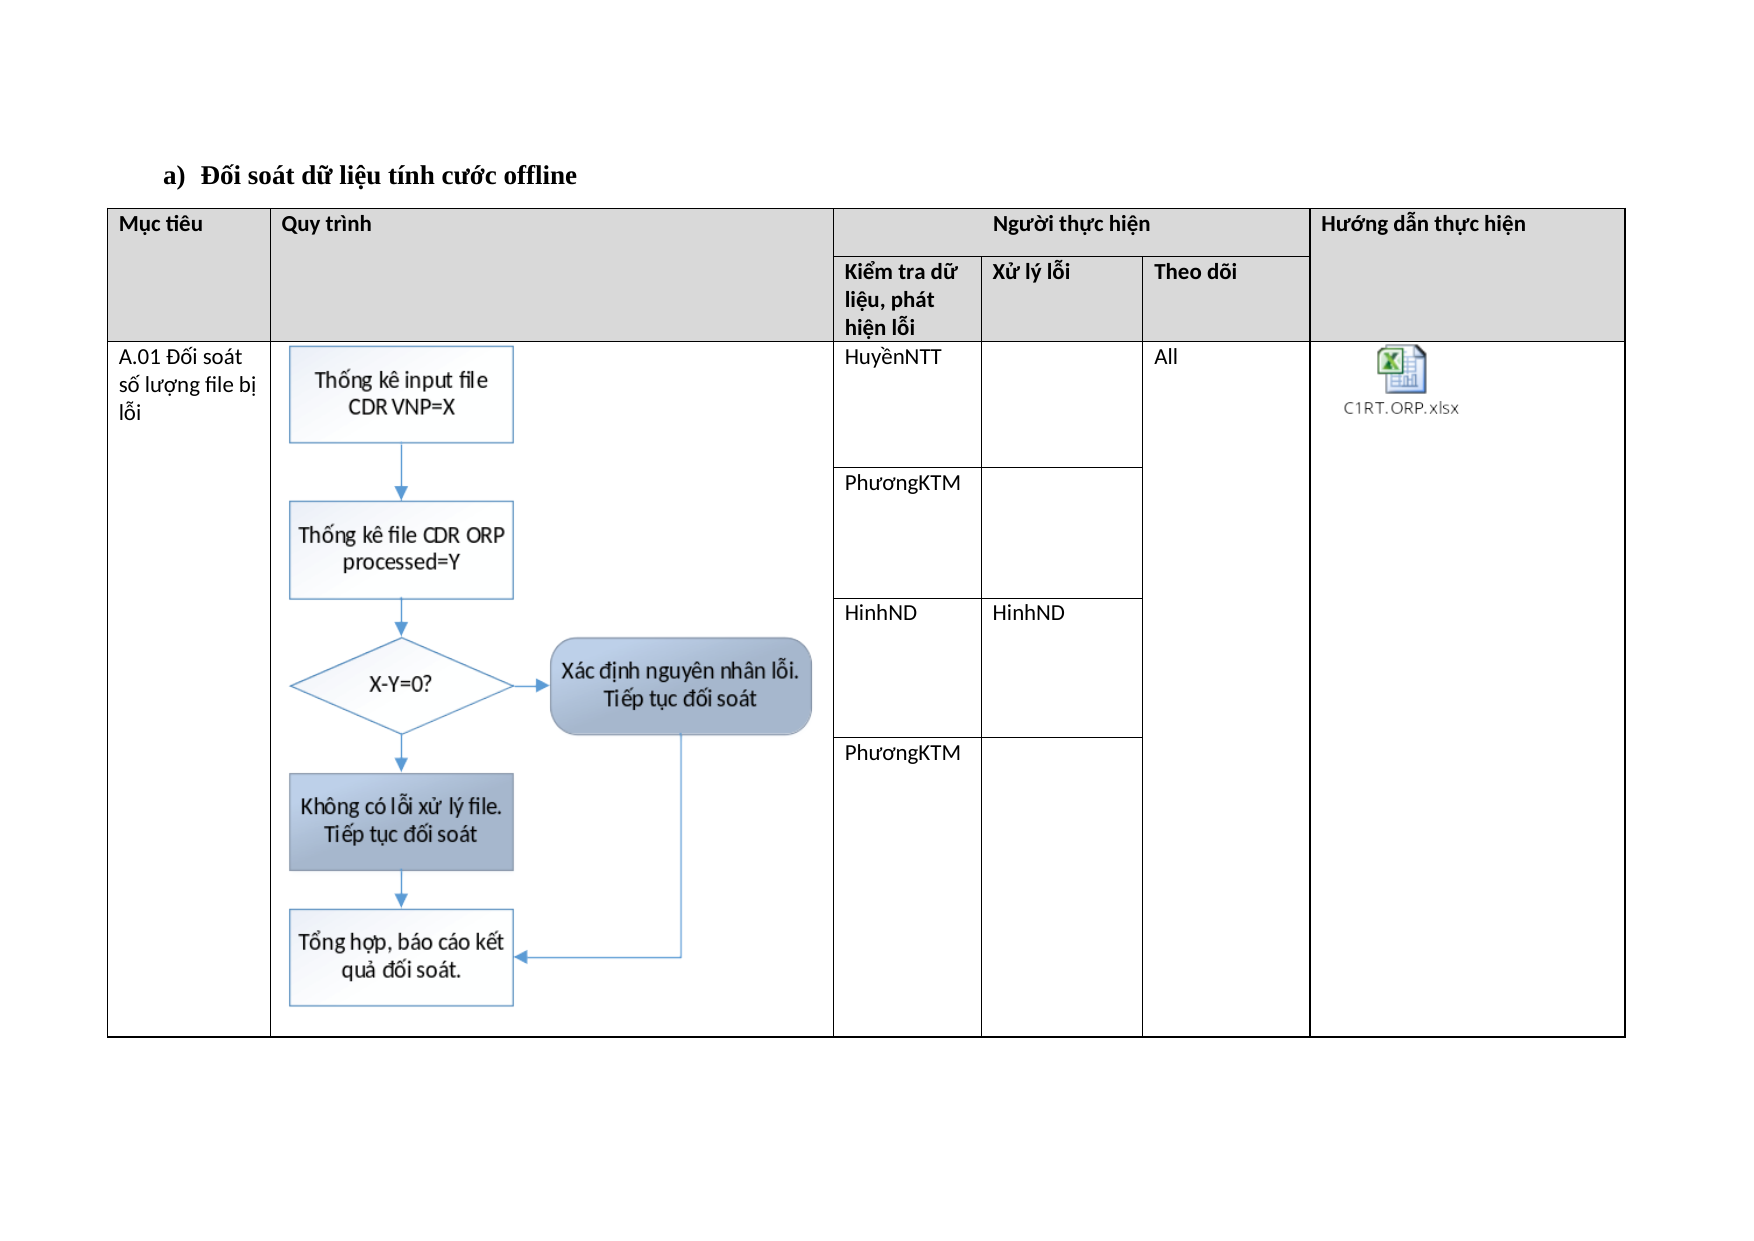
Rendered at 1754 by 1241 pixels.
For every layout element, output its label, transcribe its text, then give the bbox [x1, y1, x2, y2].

table_cell [271, 342, 833, 1036]
table_cell HuyềnNTT [834, 342, 981, 467]
table_cell All [1143, 342, 1309, 1036]
table_cell HinhND [982, 599, 1142, 737]
table_cell PhươngKTM [834, 468, 981, 597]
table_header Người thực hiện [834, 209, 1309, 256]
table_cell HinhND [834, 599, 981, 737]
table_cell PhươngKTM [834, 738, 981, 1036]
table_cell Xử lý lỗi [982, 257, 1142, 341]
table_cell Theo dõi [1143, 257, 1309, 341]
table_header Quy trình [271, 209, 833, 341]
table_cell Kiểm tra dữ liệu, phát hiện lỗi [834, 257, 981, 341]
table_header Hướng dẫn thực hiện [1311, 209, 1624, 341]
table_cell [982, 738, 1142, 1036]
table_cell A.01 Đối soát số lượng file bị lỗi [108, 342, 270, 1036]
table_cell [982, 342, 1142, 467]
list Đối soát dữ liệu tính cước offline [163, 159, 1635, 191]
table_cell [1311, 342, 1624, 1036]
table_header Mục tiêu [108, 209, 270, 341]
table_cell [982, 468, 1142, 597]
